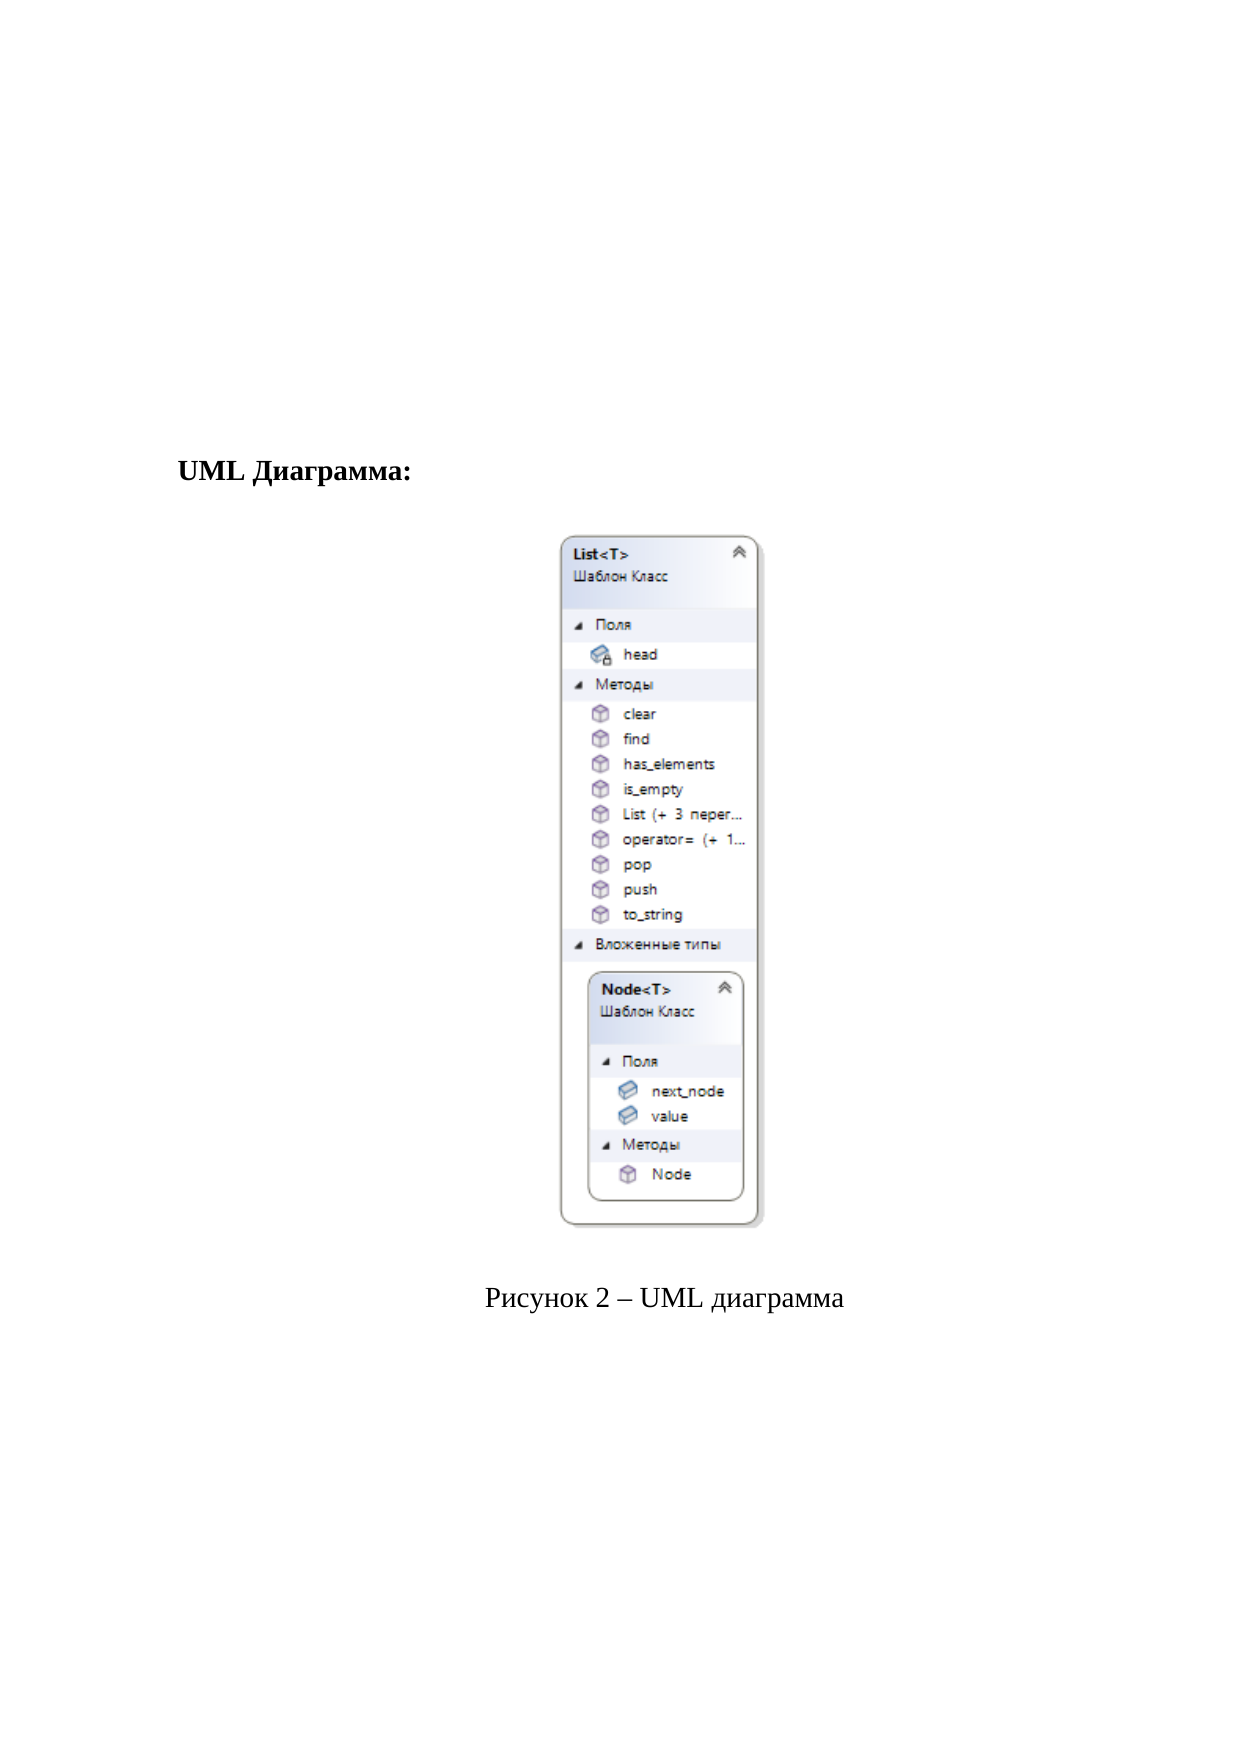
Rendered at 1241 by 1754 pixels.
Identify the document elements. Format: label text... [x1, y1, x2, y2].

text UML Диаграмма: [177, 453, 1152, 487]
picture [542, 520, 787, 1247]
text Рисунок 2 – UML диаграмма [177, 1280, 1152, 1313]
